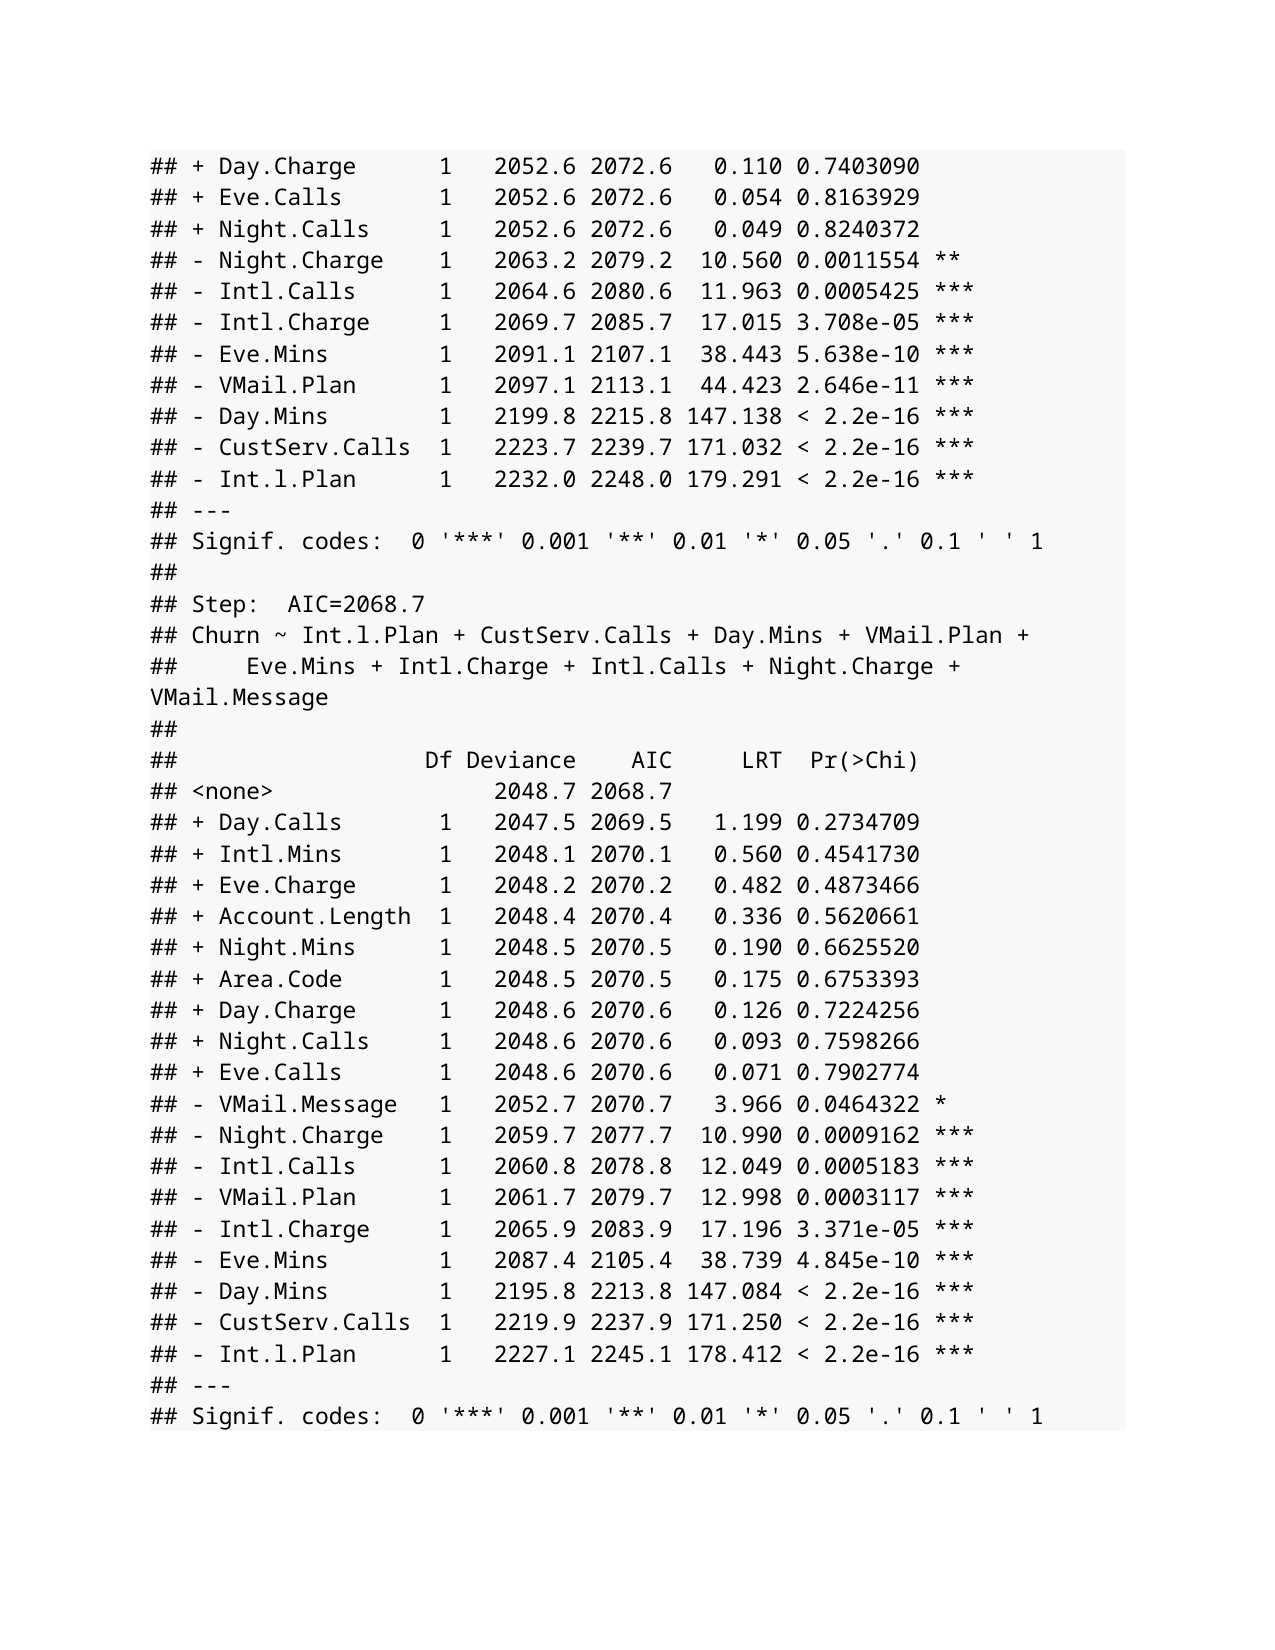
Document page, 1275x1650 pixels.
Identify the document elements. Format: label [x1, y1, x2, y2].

text [150, 150, 1125, 1431]
